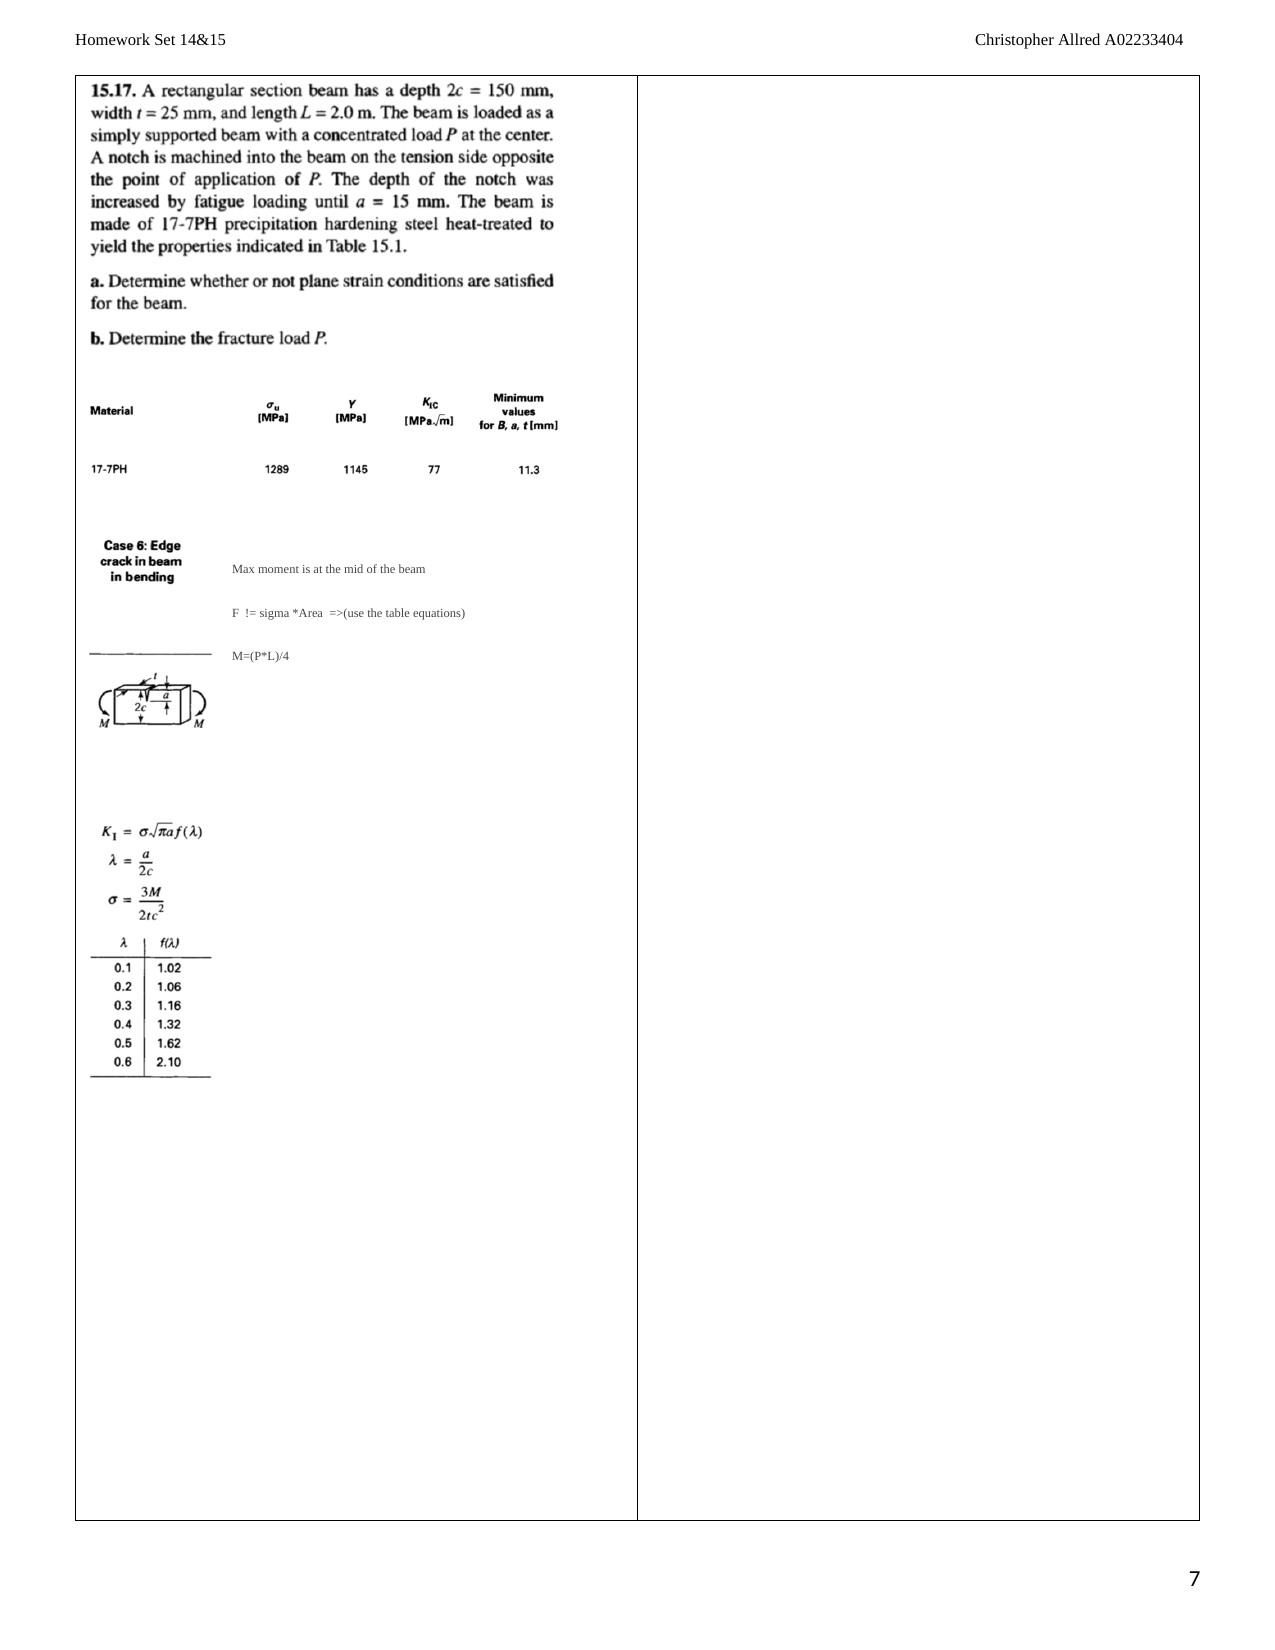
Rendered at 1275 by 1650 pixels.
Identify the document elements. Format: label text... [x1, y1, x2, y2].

table_header Max moment is at the mid of the beam F != sigma *Area =>(use the table equations) M=(P*L)/4 [76, 76, 637, 1520]
picture [86, 392, 559, 432]
picture [86, 461, 546, 478]
picture [87, 518, 213, 1083]
table_header [638, 76, 1199, 1520]
picture [86, 76, 572, 364]
